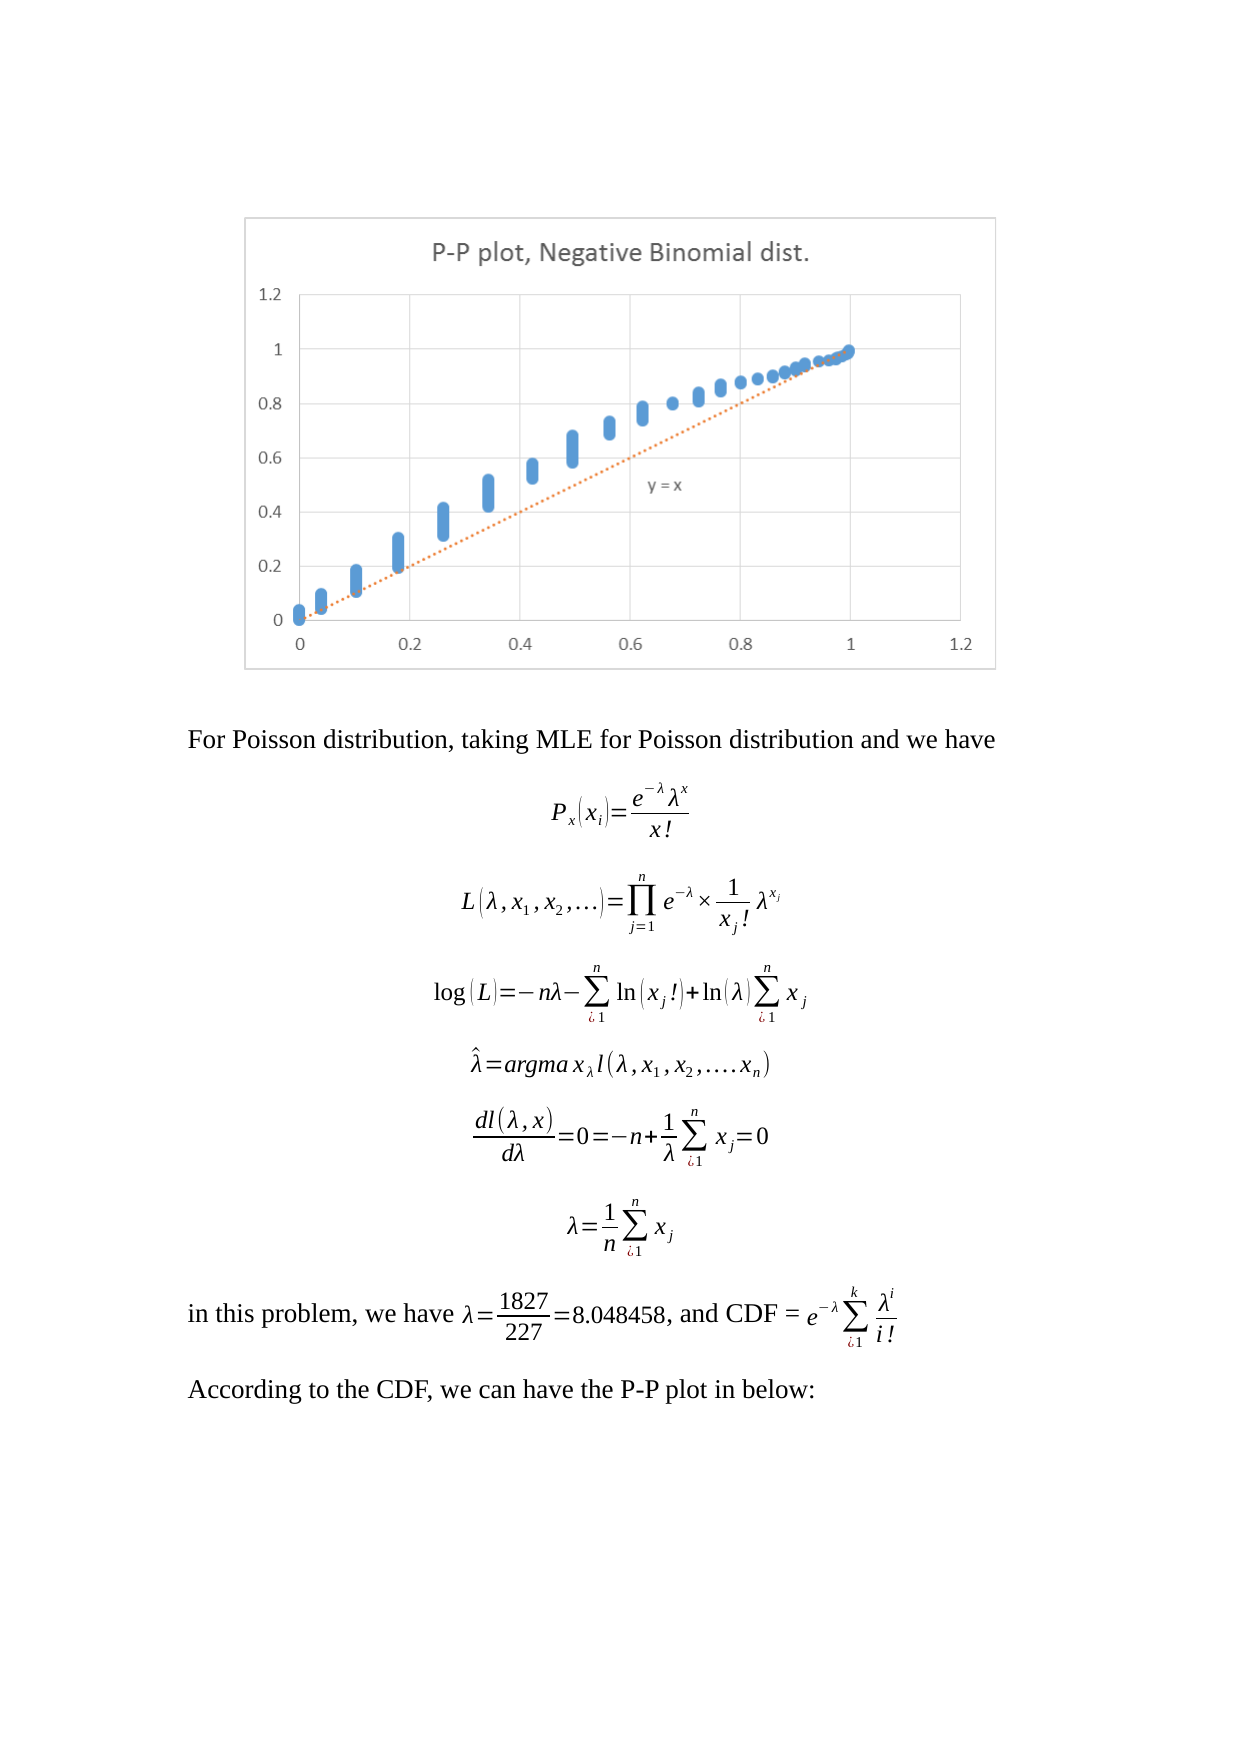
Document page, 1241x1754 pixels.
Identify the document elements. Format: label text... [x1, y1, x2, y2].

text in this problem, we have , and CDF = [187, 1279, 1053, 1354]
picture [244, 217, 997, 670]
text According to the CDF, we can have the P-P plot in below: [187, 1370, 1053, 1407]
text For Poisson distribution, taking MLE for Poisson distribution and we have [187, 721, 1053, 758]
